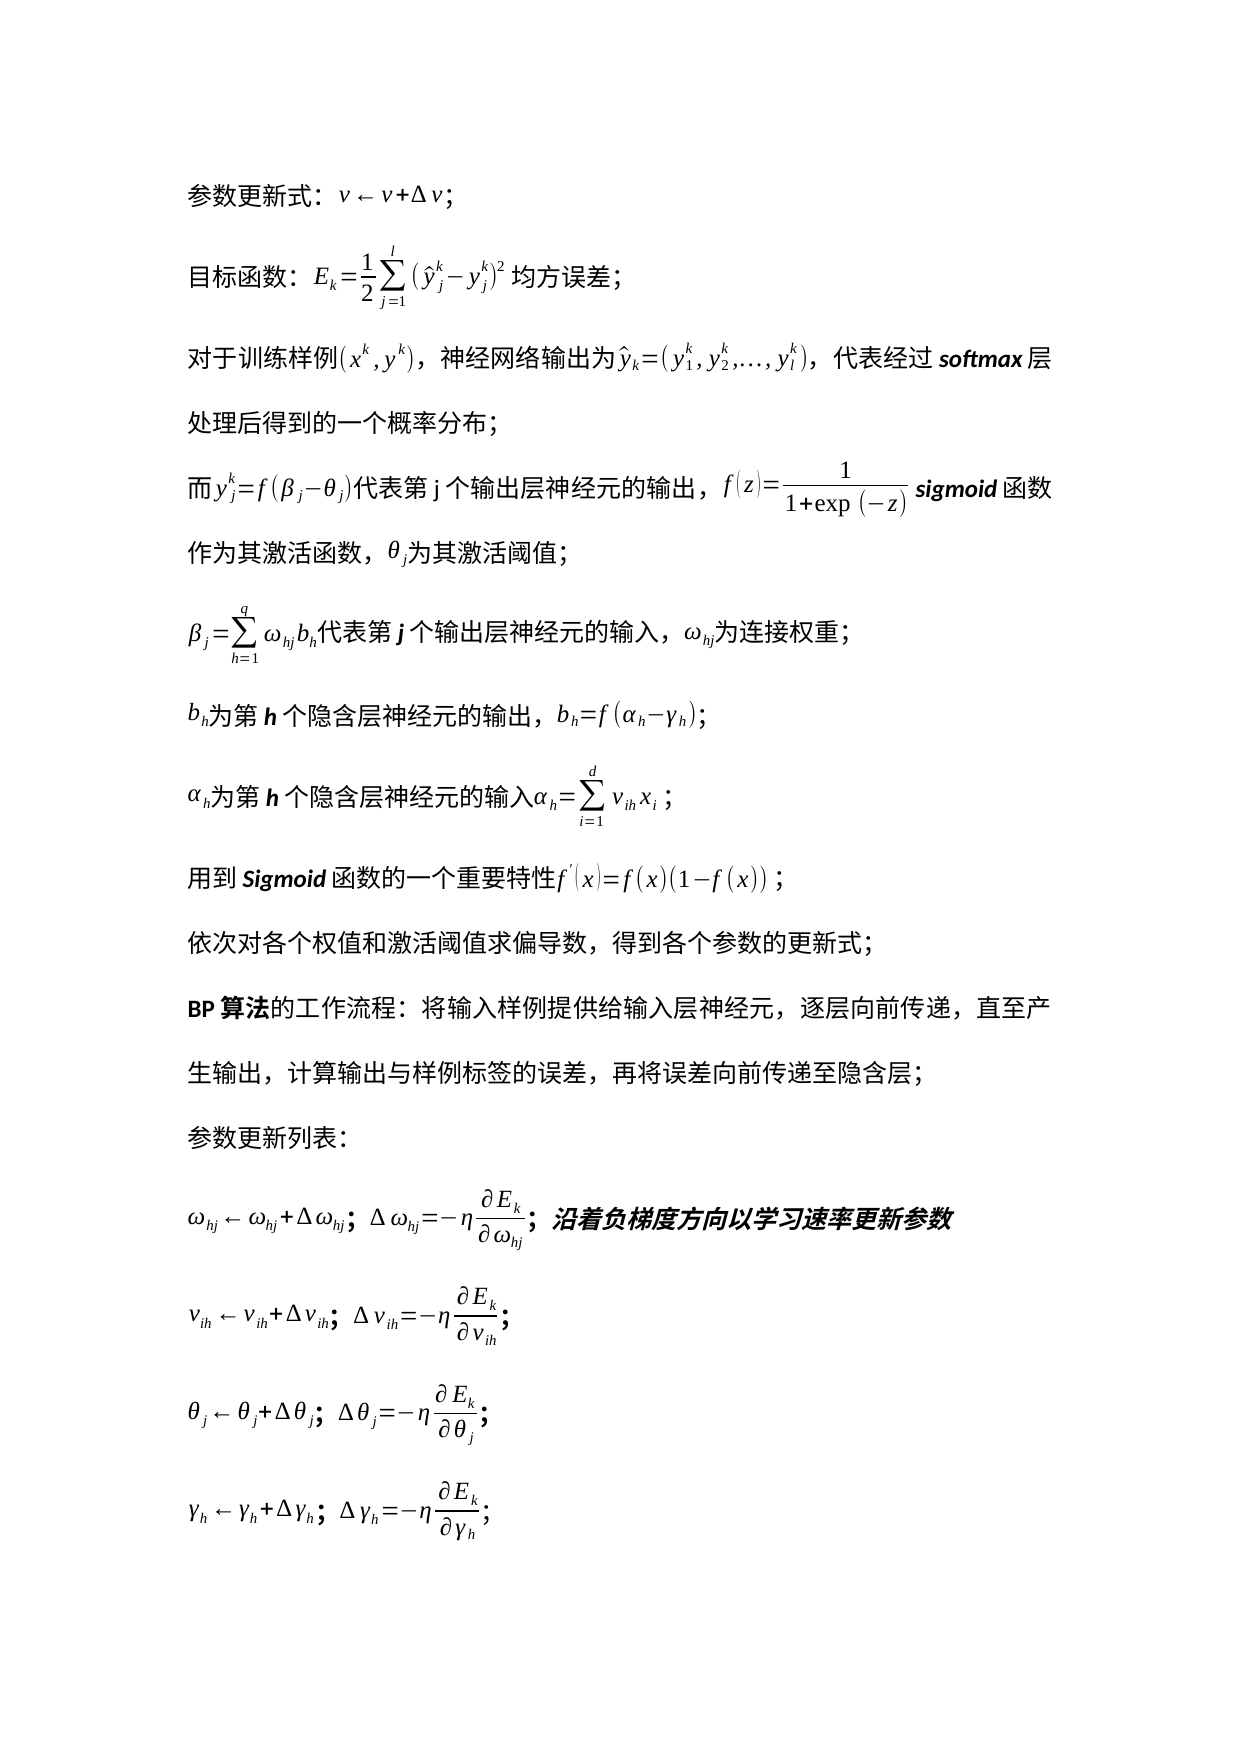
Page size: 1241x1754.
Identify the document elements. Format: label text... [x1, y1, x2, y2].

text BP算法的工作流程：将输入样例提供给输入层神经元，逐层向前传递，直至产生输出，计算输出与样例标签的误差，再将误差向前传递至隐含层； [187, 974, 1053, 1104]
text 为第h个隐含层神经元的输入 ； [187, 747, 1053, 844]
text ；； [187, 1364, 1053, 1462]
text 依次对各个权值和激活阈值求偏导数，得到各个参数的更新式； [187, 909, 1053, 974]
text 目标函数： 均方误差； [187, 227, 1053, 324]
text ；；沿着负梯度方向以学习速率更新参数 [187, 1169, 1053, 1267]
text ；； [187, 1267, 1053, 1364]
text 用到Sigmoid函数的一个重要特性 ； [187, 844, 1053, 909]
text 为第h个隐含层神经元的输出，； [187, 682, 1053, 747]
text 而代表第j个输出层神经元的输出， sigmoid函数作为其激活函数，为其激活阈值； [187, 454, 1053, 584]
text 代表第j个输出层神经元的输入，为连接权重； [187, 584, 1053, 682]
text 参数更新列表： [187, 1104, 1053, 1169]
text ；； [187, 1462, 1053, 1559]
text 参数更新式：； [187, 162, 1053, 227]
text 对于训练样例，神经网络输出为，代表经过softmax层处理后得到的一个概率分布； [187, 324, 1053, 454]
